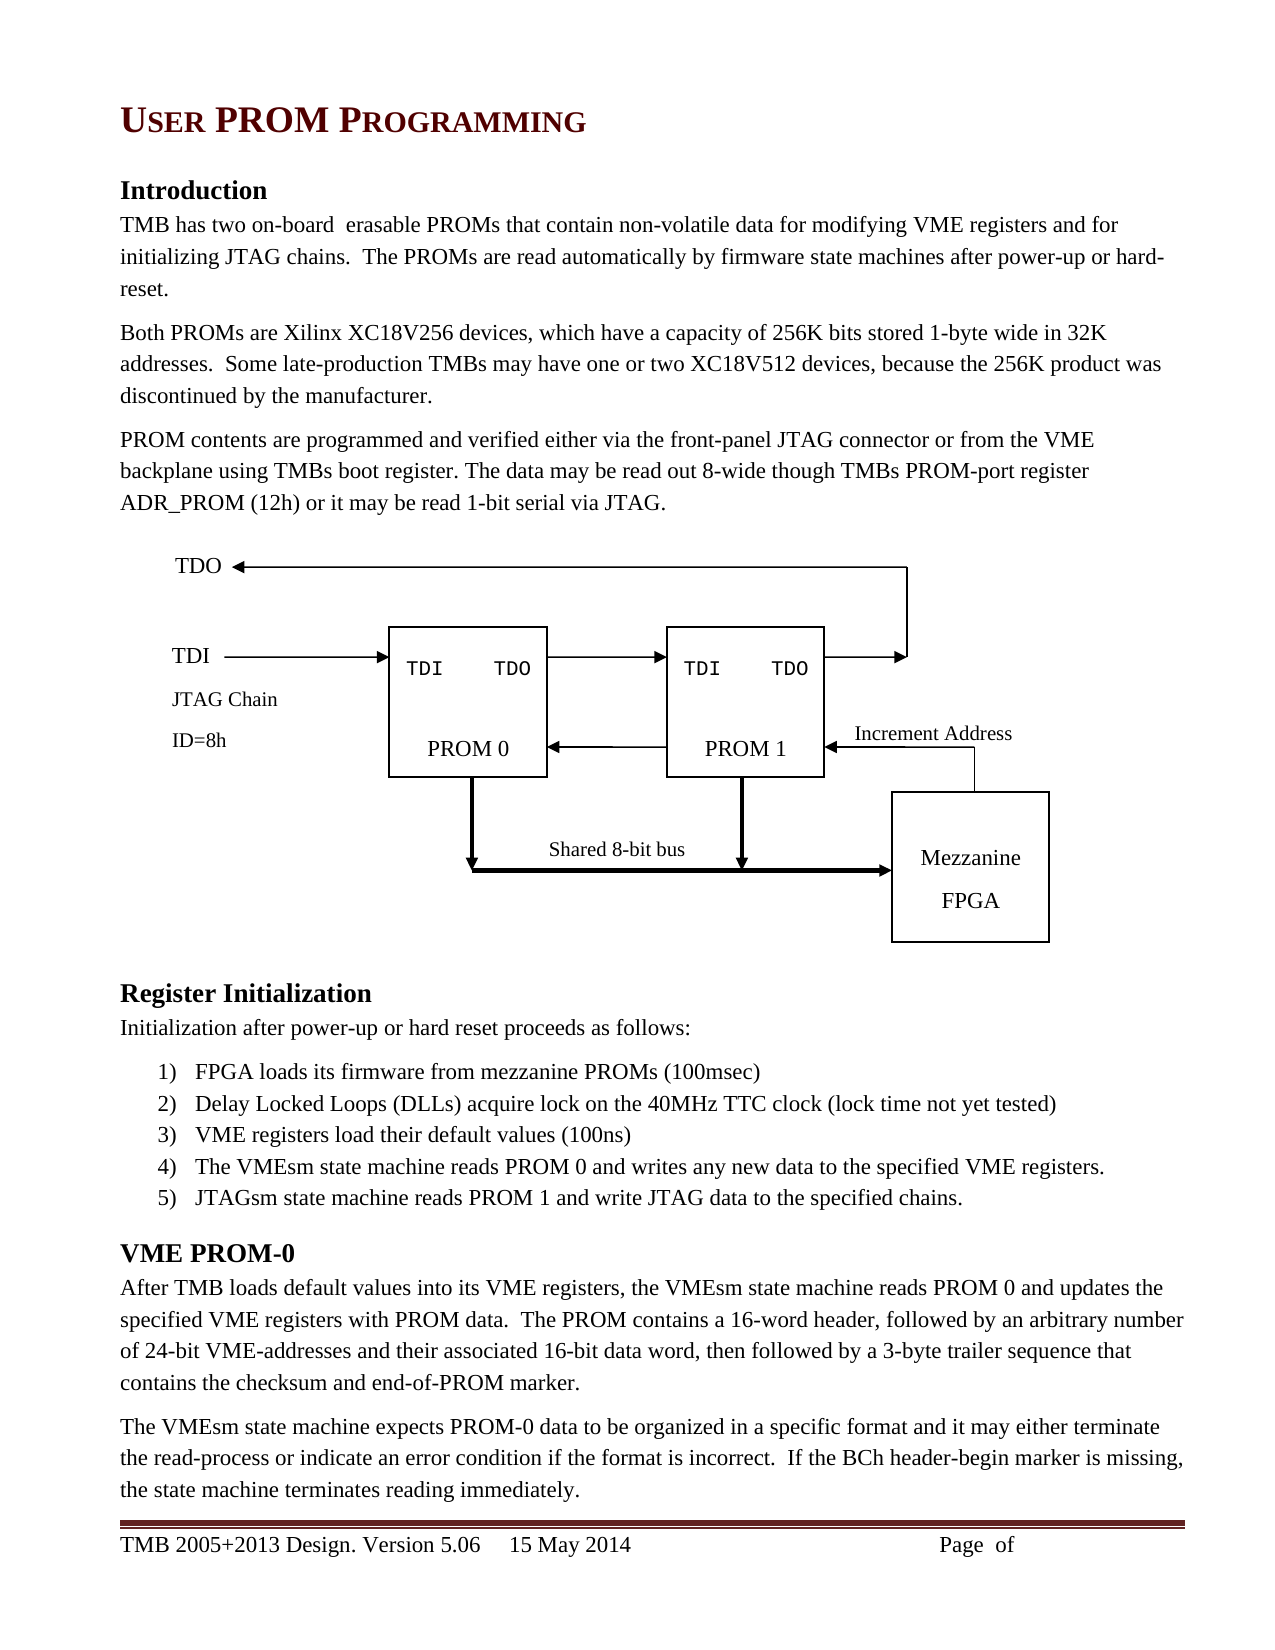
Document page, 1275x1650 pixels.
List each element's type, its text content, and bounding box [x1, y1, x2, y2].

list The VMEsm state machine reads PROM 0 and writes any new data to the specified VME registers. [157, 1153, 1185, 1179]
text The VMEsm state machine expects PROM-0 data to be organized in a specific format and it may either terminate the read-process or indicate an error condition if the format is incorrect. If the BCh header-begin marker is missing, the state machine terminates reading immediately. [120, 1413, 1185, 1502]
text PROM contents are programmed and verified either via the front-panel JTAG connector or from the VME backplane using TMBs boot register. The data may be read out 8-wide though TMBs PROM-port register ADR_PROM (12h) or it may be read 1-bit serial via JTAG. [120, 426, 1185, 515]
subtitle VME PROM-0 [120, 1237, 1185, 1268]
text TMB has two on-board erasable PROMs that contain non-volatile data for modifying VME registers and for initializing JTAG chains. The PROMs are read automatically by firmware state machines after power-up or hard-reset. [120, 211, 1185, 301]
list Delay Locked Loops (DLLs) acquire lock on the 40MHz TTC clock (lock time not yet tested) [157, 1090, 1185, 1116]
text After TMB loads default values into its VME registers, the VMEsm state machine reads PROM 0 and updates the specified VME registers with PROM data. The PROM contains a 16-word header, followed by an arbitrary number of 24-bit VME-addresses and their associated 16-bit data word, then followed by a 3-byte trailer sequence that contains the checksum and end-of-PROM marker. [120, 1274, 1185, 1395]
list VME registers load their default values (100ns) [157, 1121, 1185, 1148]
text Initialization after power-up or hard reset proceeds as follows: [120, 1014, 1185, 1041]
list FPGA loads its firmware from mezzanine PROMs (100msec) [157, 1058, 1185, 1084]
text Both PROMs are Xilinx XC18V256 devices, which have a capacity of 256K bits stored 1-byte wide in 32K addresses. Some late-production TMBs may have one or two XC18V512 devices, because the 256K product was discontinued by the manufacturer. [120, 319, 1185, 408]
list JTAGsm state machine reads PROM 1 and write JTAG data to the specified chains. [157, 1184, 1185, 1211]
subtitle Introduction [120, 174, 1185, 205]
subtitle Register Initialization [120, 541, 1185, 1008]
subtitle User PROM Programming [120, 97, 1185, 141]
